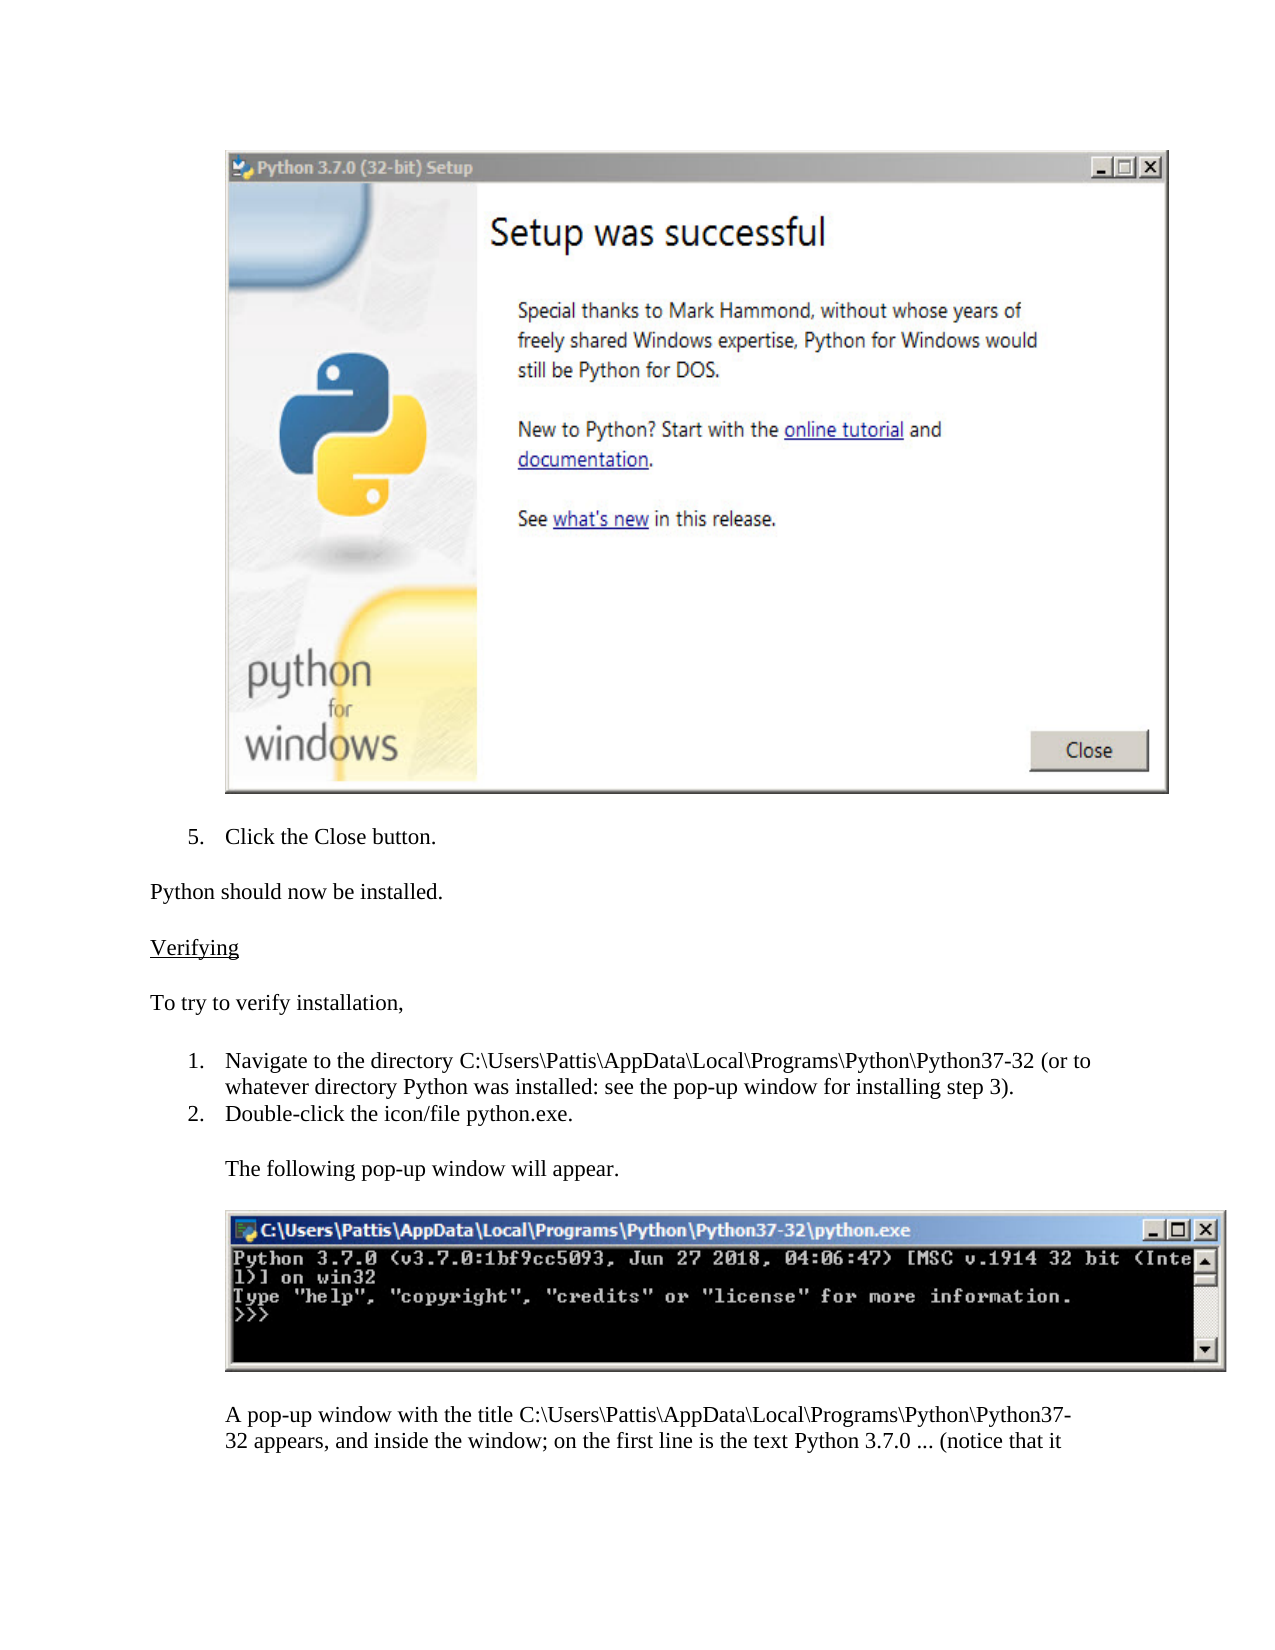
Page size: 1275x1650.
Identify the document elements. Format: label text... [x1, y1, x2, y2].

picture [225, 1210, 1227, 1372]
text To try to verify installation, [150, 989, 1125, 1016]
subtitle Verifying [150, 934, 1125, 960]
text Python should now be installed. [150, 878, 1125, 905]
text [225, 1401, 1125, 1454]
list Click the Close button. [187, 823, 1125, 849]
text The following pop-up window will appear. [225, 1155, 1125, 1182]
picture [225, 150, 1169, 794]
list Double-click the icon/file python.exe. [187, 1100, 1125, 1126]
list Navigate to the directory C:\Users\Pattis\AppData\Local\Programs\Python\Python37-32 (or to whatever directory Python was installed: see the pop-up window for installing step 3). [187, 1047, 1125, 1100]
